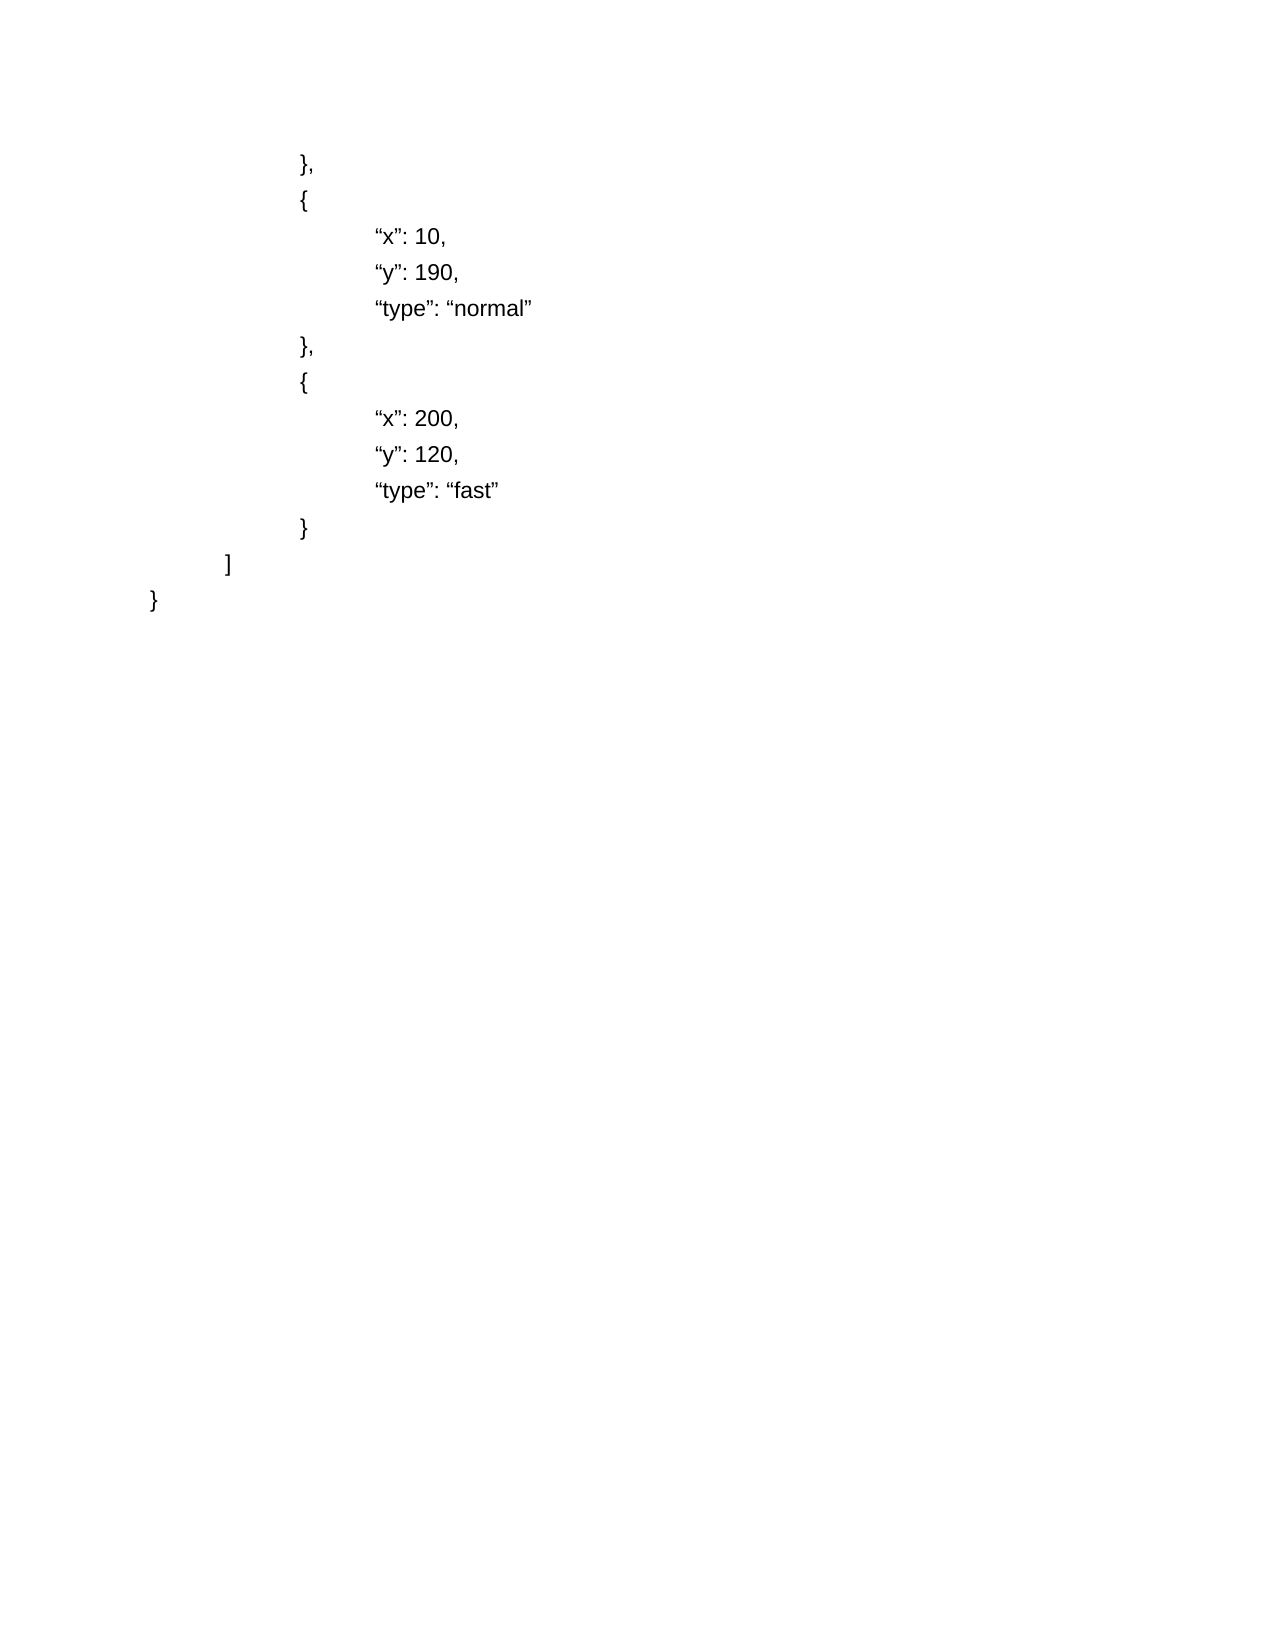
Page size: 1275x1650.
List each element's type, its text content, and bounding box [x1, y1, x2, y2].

text ] [225, 550, 1125, 576]
text “y”: 190, [375, 259, 1125, 285]
text “x”: 10, [375, 223, 1125, 249]
text “x”: 200, [375, 404, 1125, 431]
text “y”: 120, [375, 441, 1125, 467]
text }, [300, 150, 1125, 176]
text } [300, 513, 1125, 540]
text } [150, 586, 1125, 613]
text }, [300, 332, 1125, 358]
text “type”: “fast” [300, 477, 1125, 503]
text { [225, 186, 1125, 213]
text “type”: “normal” [300, 295, 1125, 322]
text { [225, 368, 1125, 394]
